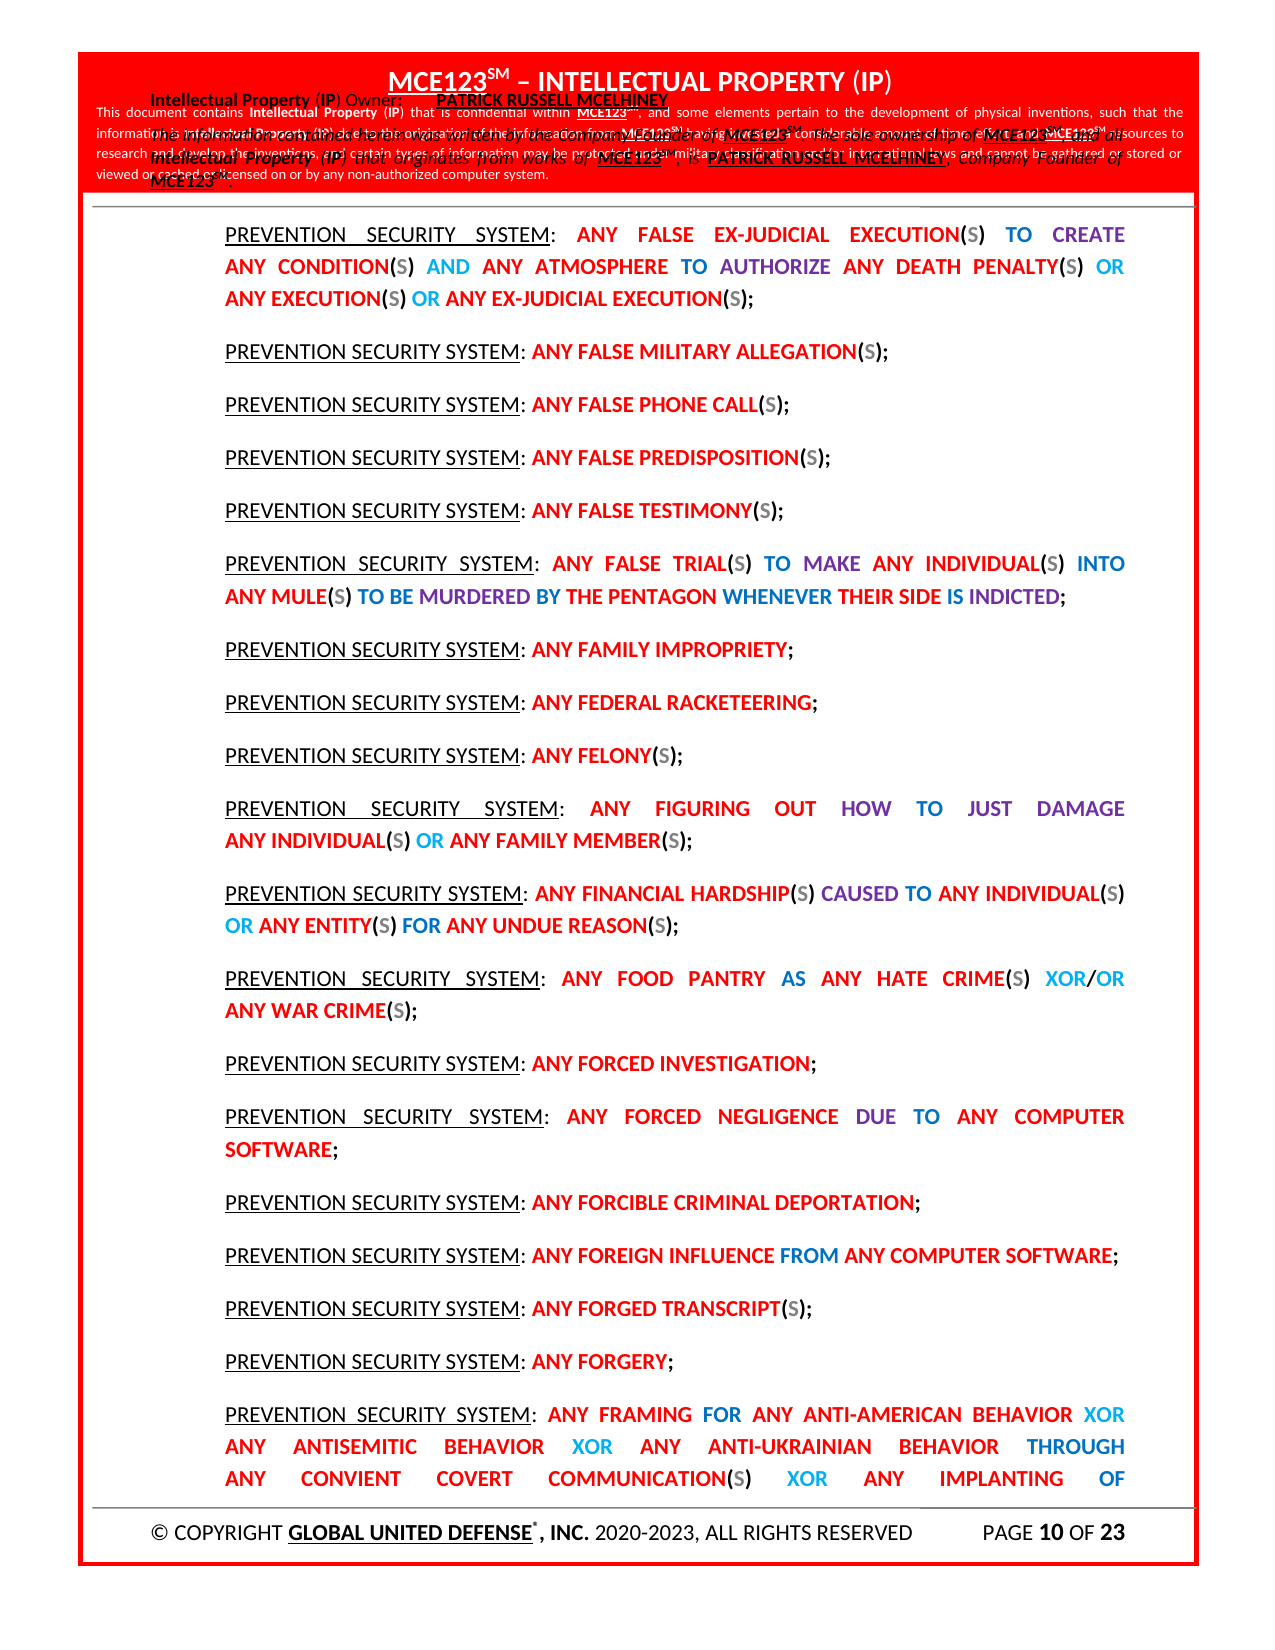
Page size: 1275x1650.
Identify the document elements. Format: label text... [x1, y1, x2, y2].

text PREVENTION SECURITY SYSTEM: ANY FAMILY IMPROPRIETY; [225, 635, 1125, 663]
text PREVENTION SECURITY SYSTEM: ANY FOOD PANTRY AS ANY HATE CRIME(S) XOR/OR ANY WAR CRIME(S); [225, 964, 1125, 1024]
text PREVENTION SECURITY SYSTEM: ANY FORCIBLE CRIMINAL DEPORTATION; [225, 1188, 1125, 1216]
text PREVENTION SECURITY SYSTEM: ANY FORCED NEGLIGENCE DUE TO ANY COMPUTER SOFTWARE; [225, 1102, 1125, 1163]
text PREVENTION SECURITY SYSTEM: ANY FALSE PREDISPOSITION(S); [225, 443, 1125, 472]
text PREVENTION SECURITY SYSTEM: ANY FALSE TRIAL(S) TO MAKE ANY INDIVIDUAL(S) INTO ANY MULE(S) TO BE MURDERED BY THE PENTAGON WHENEVER THEIR SIDE IS INDICTED; [225, 549, 1125, 610]
text PREVENTION SECURITY SYSTEM: ANY FALSE TESTIMONY(S); [225, 497, 1125, 524]
text PREVENTION SECURITY SYSTEM: ANY FALSE MILITARY ALLEGATION(S); [225, 337, 1125, 366]
text PREVENTION SECURITY SYSTEM: ANY FELONY(S); [225, 741, 1125, 769]
text PREVENTION SECURITY SYSTEM: ANY FOREIGN INFLUENCE FROM ANY COMPUTER SOFTWARE; [225, 1241, 1125, 1269]
text PREVENTION SECURITY SYSTEM: ANY FALSE EX-JUDICIAL EXECUTION(S) TO CREATE ANY CONDITION(S) AND ANY ATMOSPHERE TO AUTHORIZE ANY DEATH PENALTY(S) OR ANY EXECUTION(S) OR ANY EX-JUDICIAL EXECUTION(S); [225, 220, 1125, 312]
text PREVENTION SECURITY SYSTEM: ANY FORGED TRANSCRIPT(S); [225, 1294, 1125, 1322]
text PREVENTION SECURITY SYSTEM: ANY FEDERAL RACKETEERING; [225, 688, 1125, 716]
text PREVENTION SECURITY SYSTEM: ANY FORCED INVESTIGATION; [225, 1049, 1125, 1077]
text PREVENTION SECURITY SYSTEM: ANY FORGERY; [225, 1347, 1125, 1375]
text PREVENTION SECURITY SYSTEM: ANY FIGURING OUT HOW TO JUST DAMAGE ANY INDIVIDUAL(S) OR ANY FAMILY MEMBER(S); [225, 794, 1125, 854]
text PREVENTION SECURITY SYSTEM: ANY FALSE PHONE CALL(S); [225, 391, 1125, 418]
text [225, 1400, 1125, 1492]
text PREVENTION SECURITY SYSTEM: ANY FINANCIAL HARDSHIP(S) CAUSED TO ANY INDIVIDUAL(S) OR ANY ENTITY(S) FOR ANY UNDUE REASON(S); [225, 879, 1125, 939]
